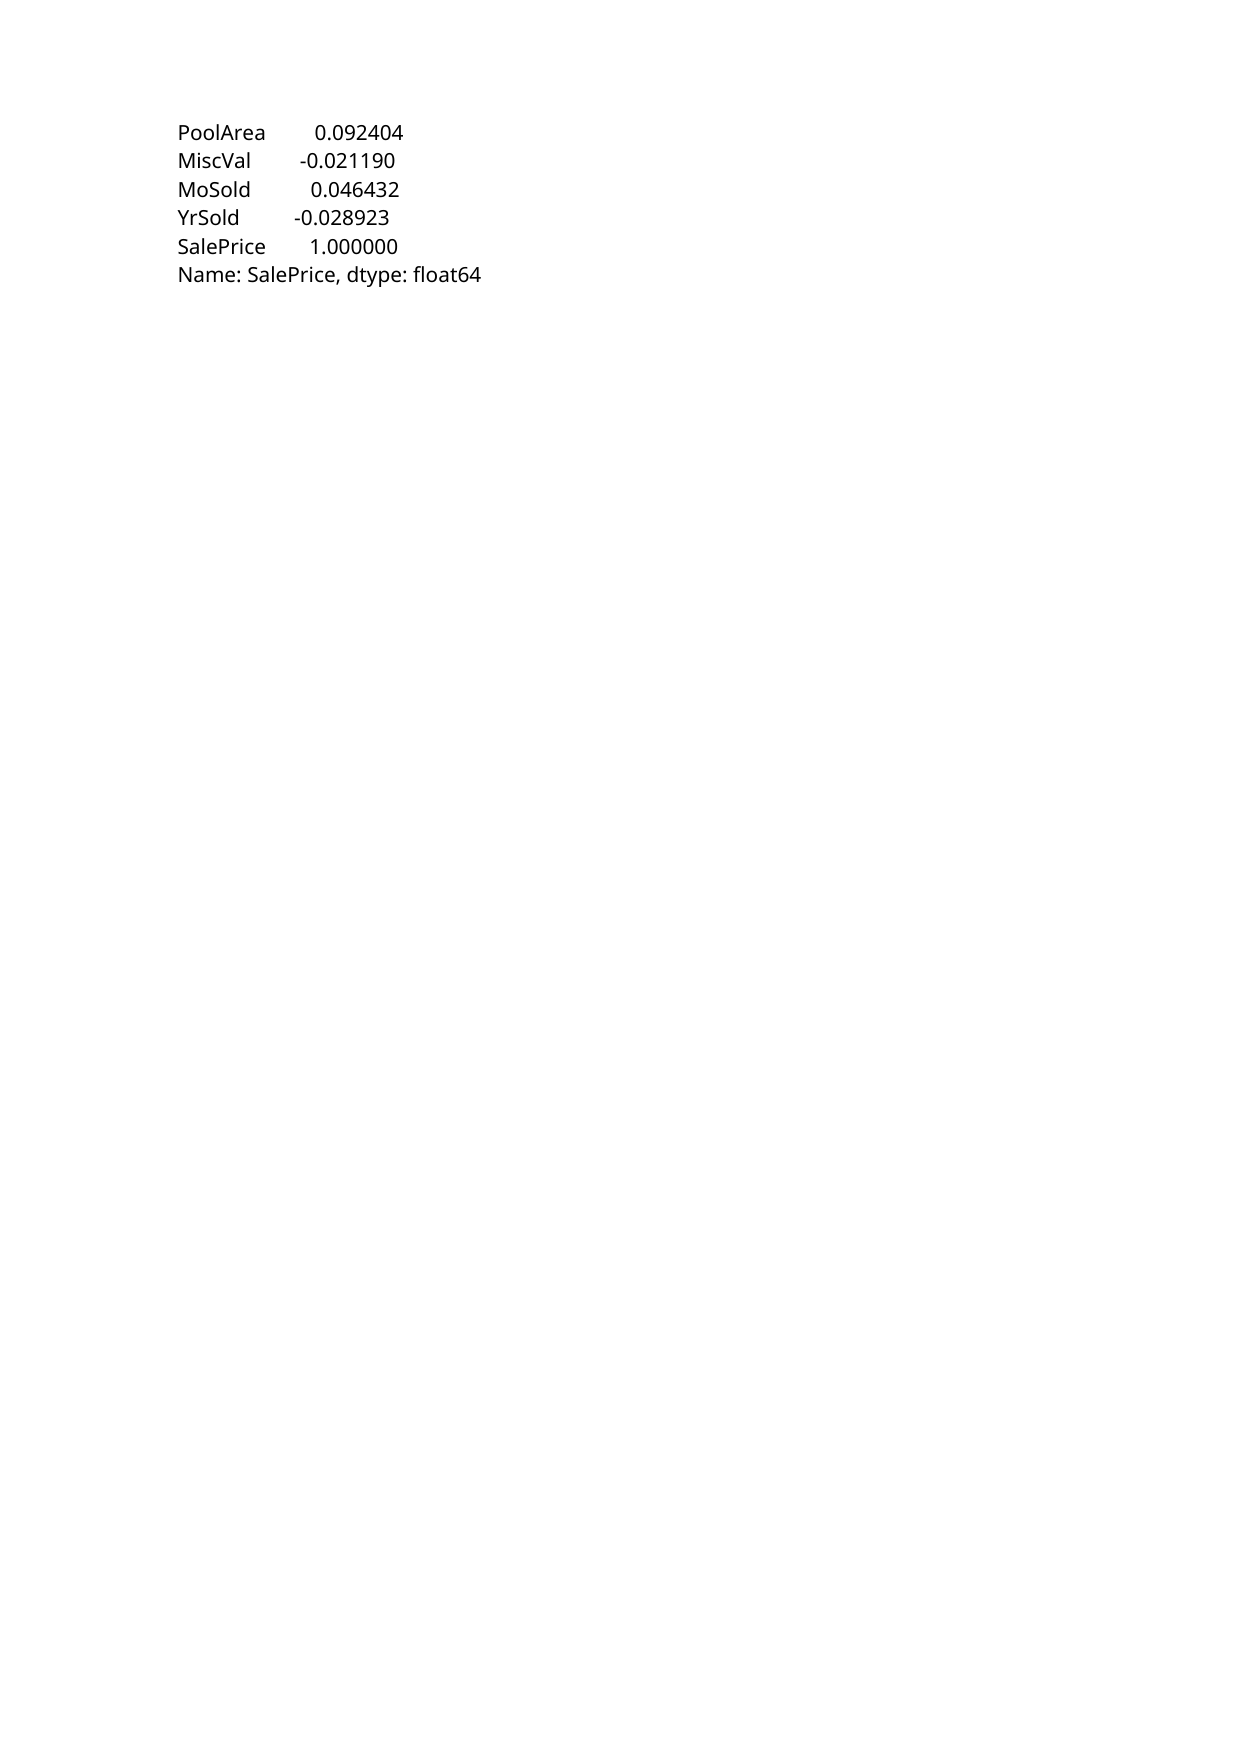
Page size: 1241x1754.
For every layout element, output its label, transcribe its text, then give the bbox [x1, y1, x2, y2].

text MoSold 0.046432 [177, 175, 1152, 203]
text PoolArea 0.092404 [177, 118, 1152, 147]
text SalePrice 1.000000 [177, 232, 1152, 260]
text Name: SalePrice, dtype: float64 [177, 260, 1152, 289]
text MiscVal -0.021190 [177, 147, 1152, 175]
text YrSold -0.028923 [177, 203, 1152, 232]
